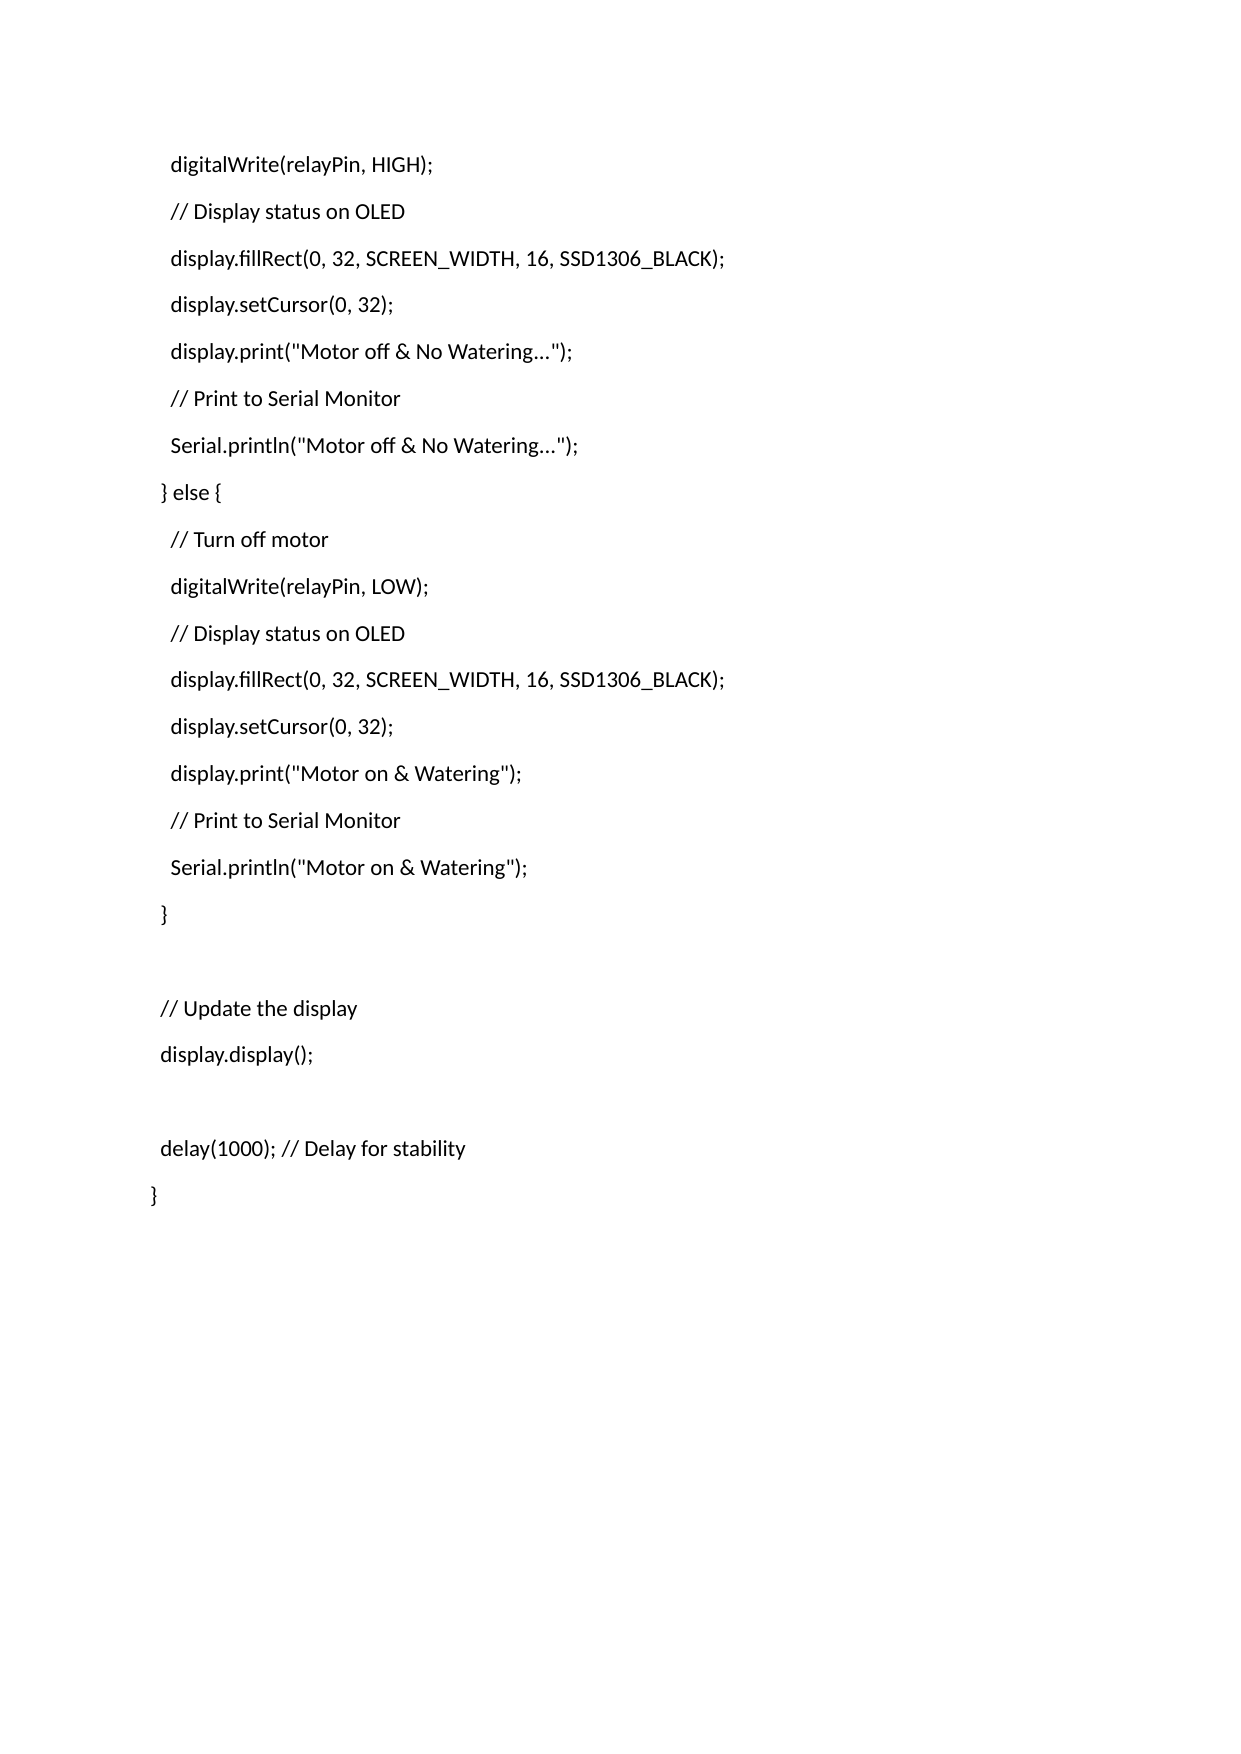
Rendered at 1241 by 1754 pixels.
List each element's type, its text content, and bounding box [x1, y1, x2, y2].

text display.fillRect(0, 32, SCREEN_WIDTH, 16, SSD1306_BLACK); [150, 244, 1090, 272]
text // Turn off motor [150, 525, 1090, 553]
text display.setCursor(0, 32); [150, 712, 1090, 741]
text // Print to Serial Monitor [150, 806, 1090, 834]
text display.setCursor(0, 32); [150, 291, 1090, 319]
text } else { [150, 478, 1090, 506]
text } [150, 900, 1090, 928]
text // Print to Serial Monitor [150, 384, 1090, 412]
text display.display(); [150, 1041, 1090, 1069]
text Serial.println("Motor off & No Watering..."); [150, 431, 1090, 459]
text delay(1000); // Delay for stability [150, 1134, 1090, 1162]
text // Update the display [150, 994, 1090, 1022]
text // Display status on OLED [150, 197, 1090, 225]
text } [150, 1181, 1090, 1209]
text // Display status on OLED [150, 619, 1090, 647]
text display.print("Motor on & Watering"); [150, 759, 1090, 787]
text digitalWrite(relayPin, HIGH); [150, 150, 1090, 178]
text digitalWrite(relayPin, LOW); [150, 572, 1090, 600]
text Serial.println("Motor on & Watering"); [150, 853, 1090, 881]
text display.fillRect(0, 32, SCREEN_WIDTH, 16, SSD1306_BLACK); [150, 666, 1090, 694]
text display.print("Motor off & No Watering..."); [150, 337, 1090, 366]
